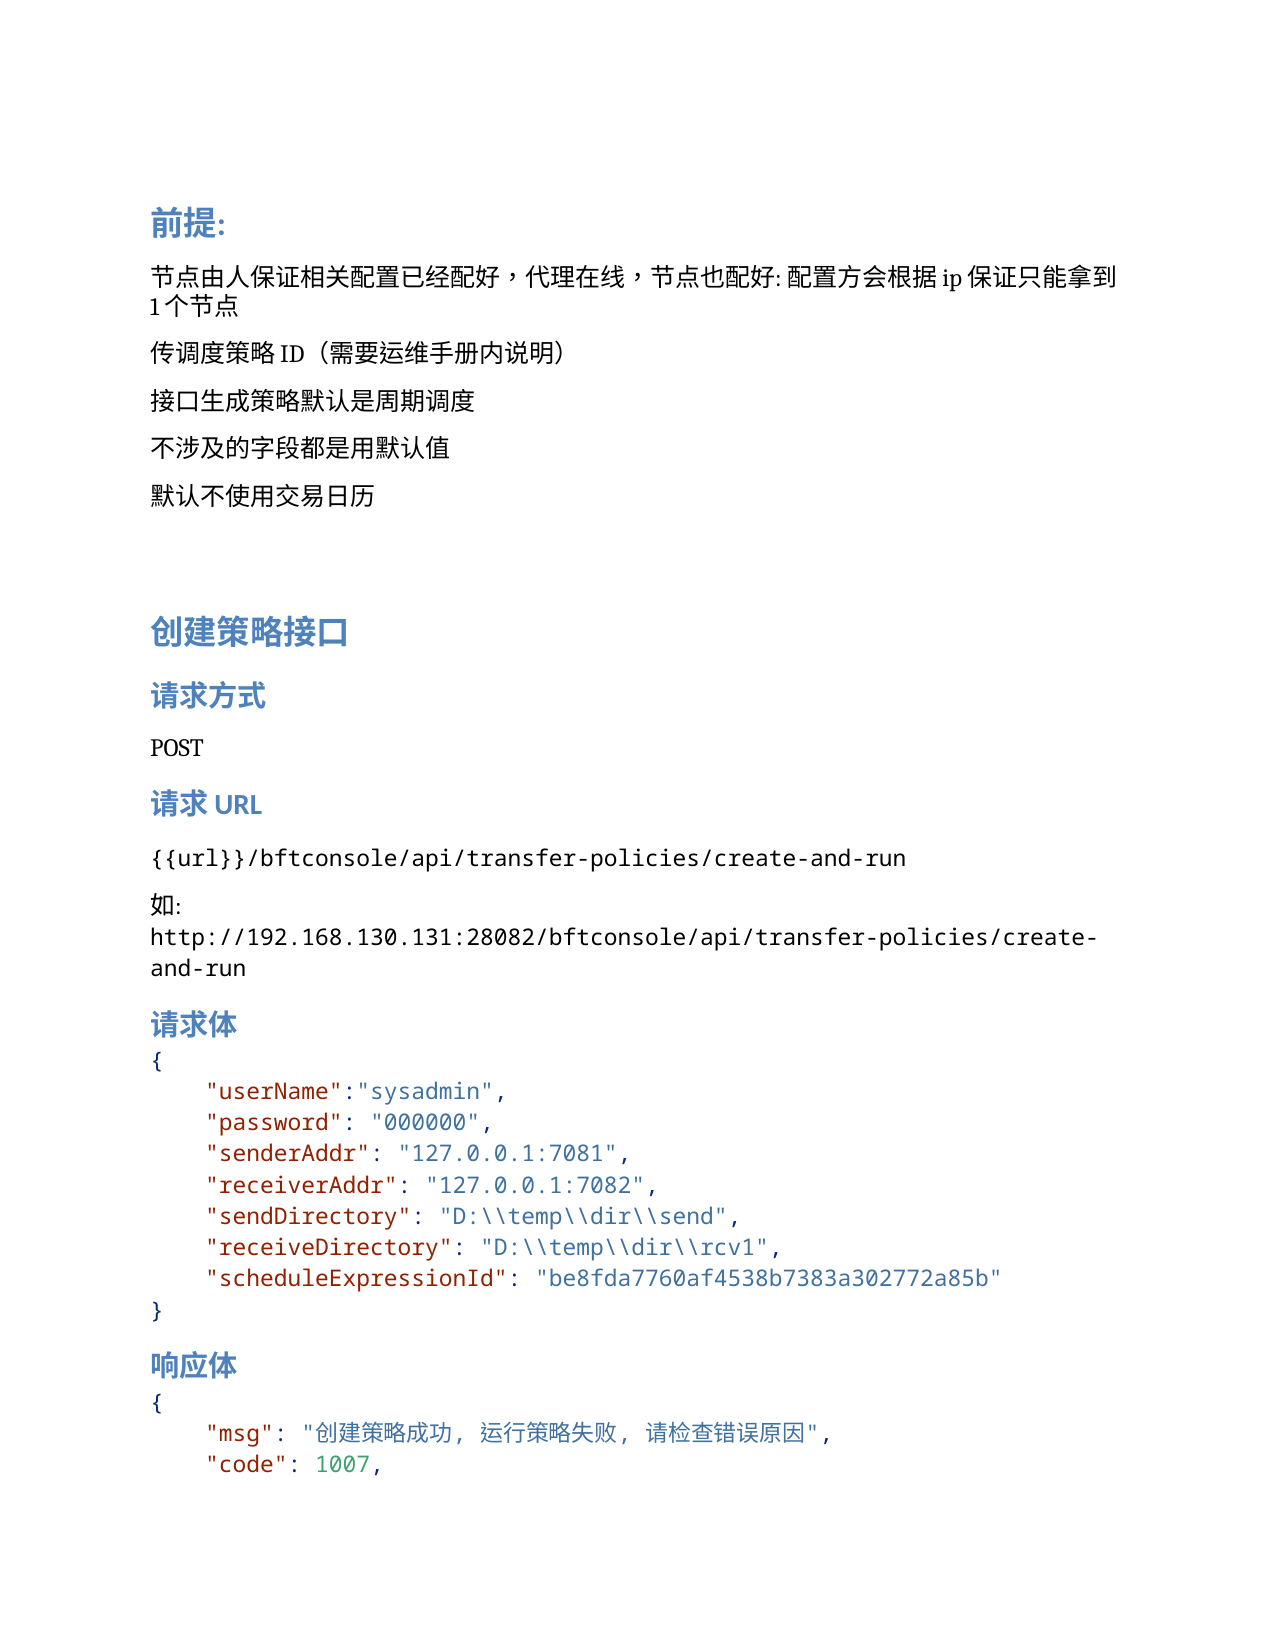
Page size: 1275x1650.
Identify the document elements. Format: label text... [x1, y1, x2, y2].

text 默认不使用交易日历 [150, 483, 1125, 512]
subtitle 前提: [150, 200, 1125, 245]
subtitle 请求方式 [150, 675, 1125, 715]
text 接口生成策略默认是周期调度 [150, 388, 1125, 417]
text 节点由人保证相关配置已经配好，代理在线，节点也配好: 配置方会根据ip 保证只能拿到1个节点 [150, 264, 1125, 322]
text POST [150, 734, 1125, 763]
text 不涉及的字段都是用默认值 [150, 435, 1125, 464]
subtitle 请求URL [150, 783, 1125, 823]
text {{url}}/bftconsole/api/transfer-policies/create-and-run [150, 842, 1125, 873]
subtitle 创建策略接口 [150, 609, 1125, 654]
text { "userName":"sysadmin", "password": "000000", "senderAddr": "127.0.0.1:7081", "receiverAddr": "127.0.0.1:7082", "sendDirectory": "D:\\temp\\dir\\send", "receiveDirectory": "D:\\temp\\dir\\rcv1", "scheduleExpressionId": "be8fda7760af4538b7383a302772a85b" } [150, 1044, 1125, 1325]
text 传调度策略ID（需要运维手册内说明） [150, 340, 1125, 369]
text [150, 1385, 1125, 1479]
subtitle 请求体 [150, 1004, 1125, 1044]
text 如: http://192.168.130.131:28082/bftconsole/api/transfer-policies/create-and-run [150, 892, 1125, 983]
subtitle 响应体 [150, 1346, 1125, 1385]
